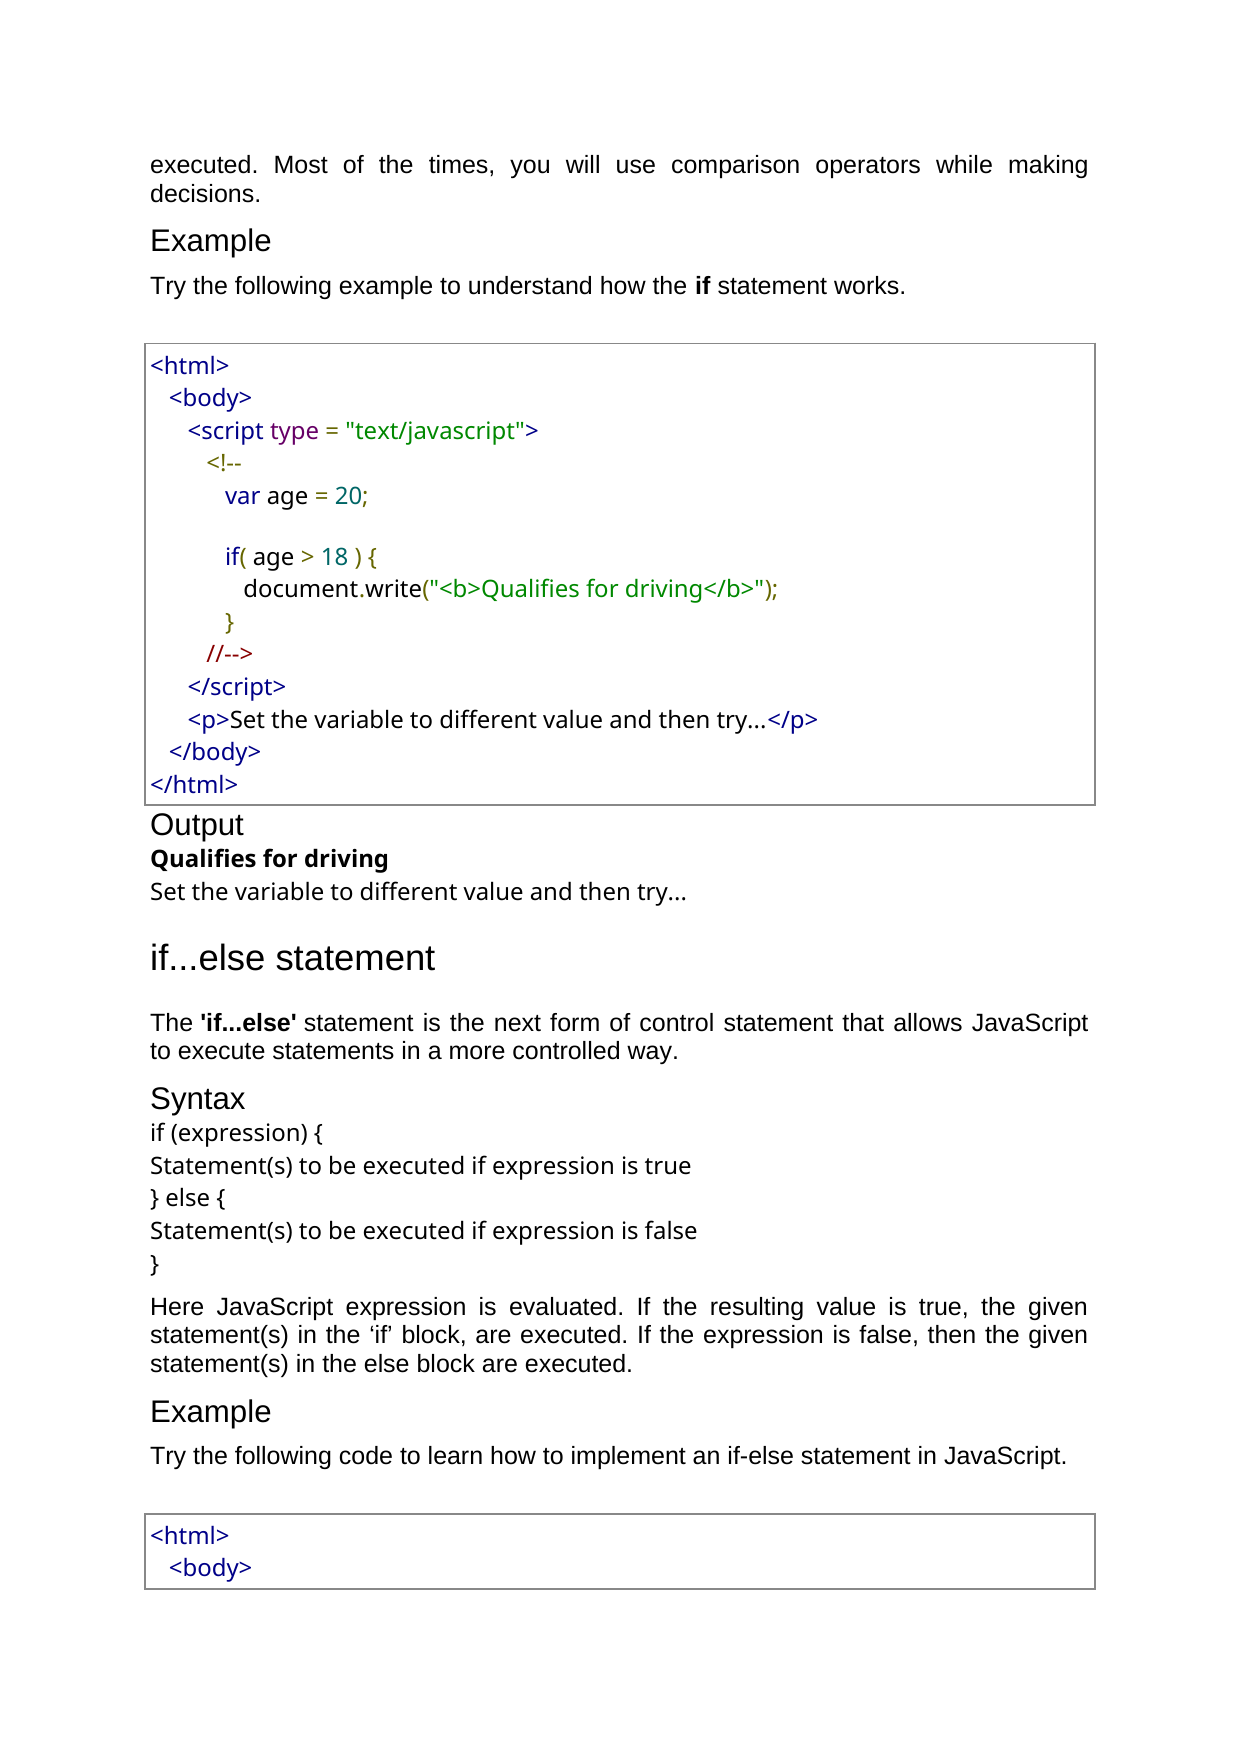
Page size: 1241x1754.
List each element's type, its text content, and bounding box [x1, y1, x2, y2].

text } [150, 1246, 1090, 1279]
text </body> [150, 735, 1090, 762]
text } else { [150, 1181, 1090, 1214]
text <p>Set the variable to different value and then try...</p> [150, 702, 1090, 735]
text var age = 20; [150, 479, 1090, 511]
text <html> [146, 344, 1094, 381]
text if (expression) { [150, 1116, 1090, 1148]
text Statement(s) to be executed if expression is false [150, 1214, 1090, 1246]
text Statement(s) to be executed if expression is true [150, 1148, 1090, 1181]
text Here JavaScript expression is evaluated. If the resulting value is true, the given statement(s) in the ‘if’ block, are executed. If the expression is false, then the given statement(s) in the else block are executed. [150, 1291, 1090, 1378]
text } [150, 605, 1090, 637]
text if...else statement [150, 936, 1090, 978]
text </html> [146, 762, 1094, 804]
text <script type = "text/javascript"> [150, 414, 1090, 446]
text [150, 150, 1090, 207]
text Example [150, 1393, 1090, 1429]
text Output [150, 806, 1090, 842]
text The 'if...else' statement is the next form of control statement that allows JavaScript to execute statements in a more controlled way. [150, 1007, 1090, 1065]
text Try the following example to understand how the if statement works. [150, 271, 1090, 300]
text </script> [150, 670, 1090, 702]
text <html> [146, 1515, 1094, 1546]
text //--> [150, 637, 1090, 670]
text Qualifies for driving [150, 842, 1090, 874]
text <!-- [150, 446, 1090, 479]
text <body> [146, 1546, 1094, 1588]
text Example [150, 222, 1090, 258]
text document.write("<b>Qualifies for driving</b>"); [150, 572, 1090, 605]
text <body> [150, 381, 1090, 414]
text Try the following code to learn how to implement an if-else statement in JavaScript. [150, 1441, 1090, 1470]
text Set the variable to different value and then try... [150, 874, 1090, 907]
text Syntax [150, 1080, 1090, 1116]
text if( age > 18 ) { [150, 539, 1090, 572]
